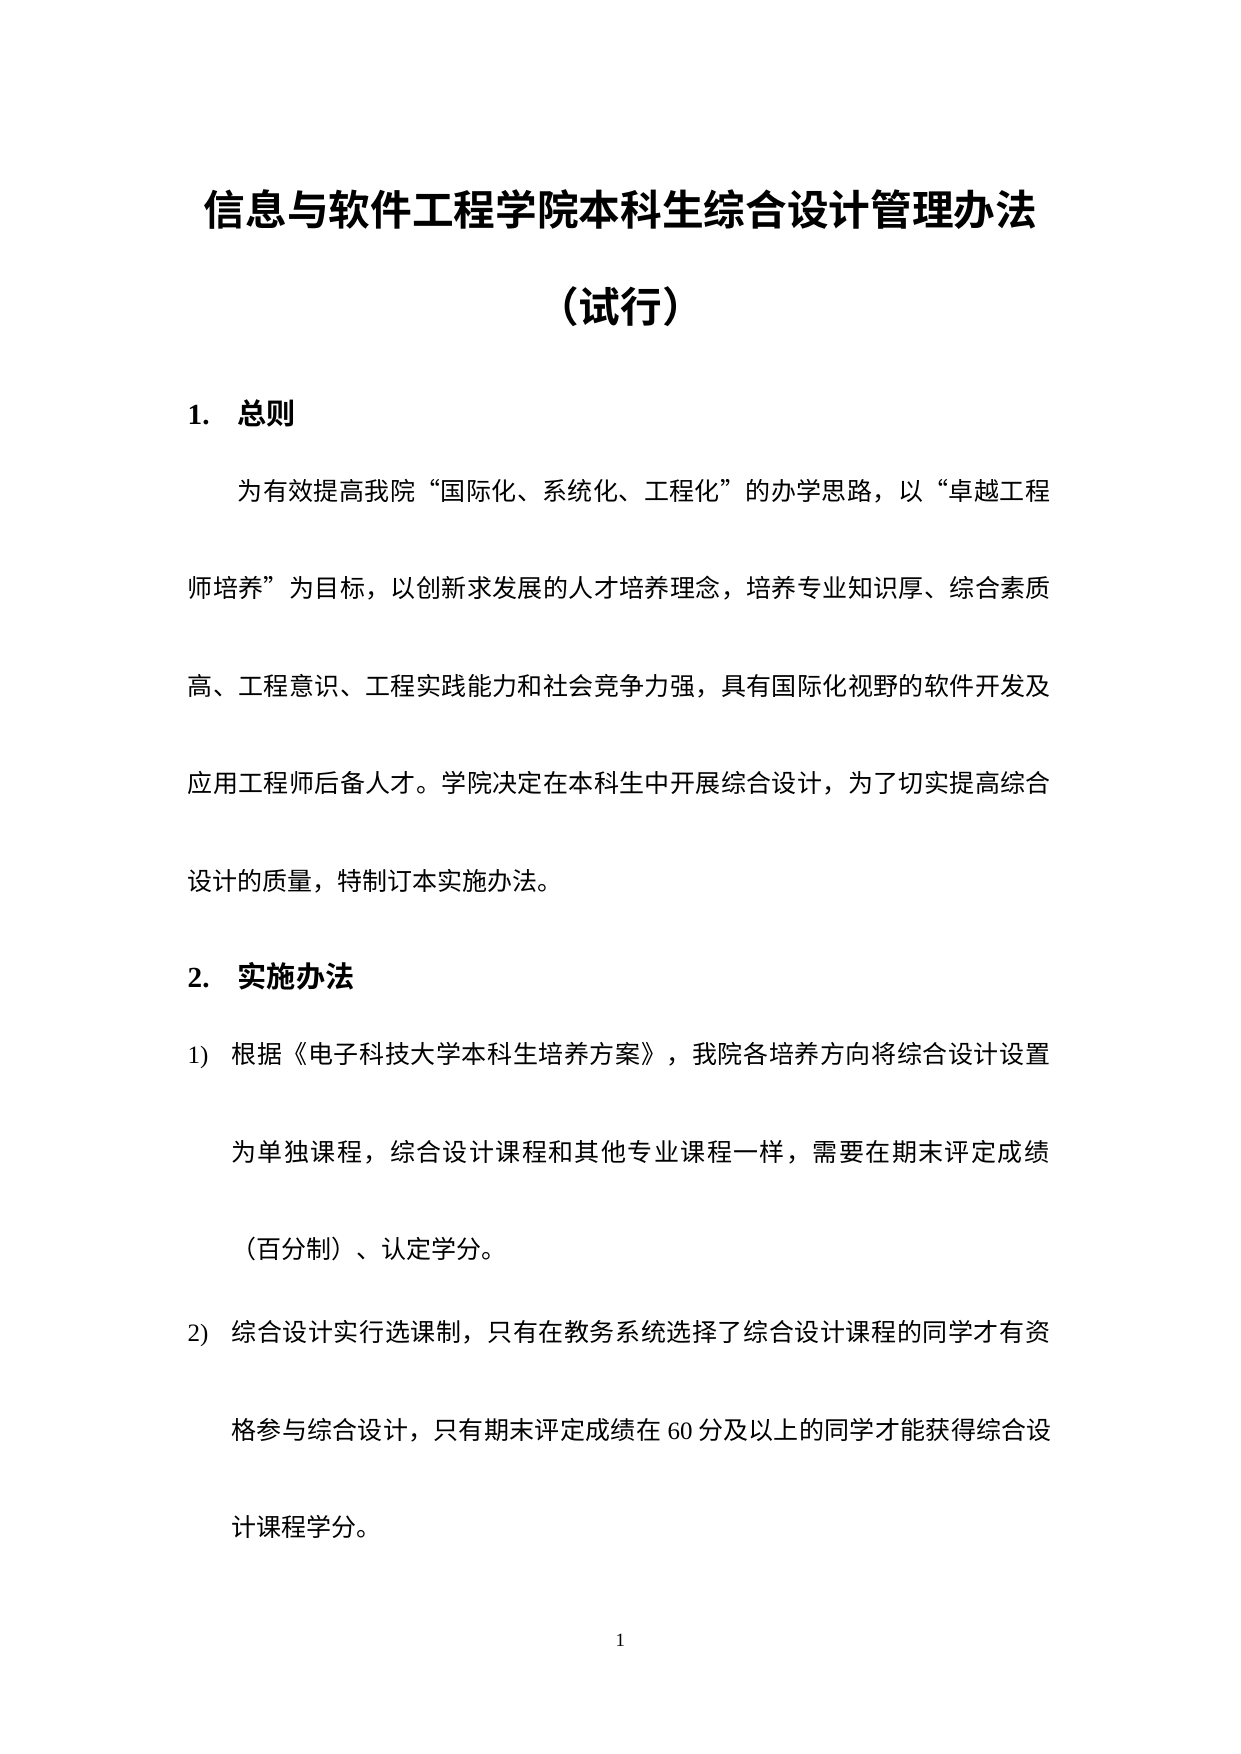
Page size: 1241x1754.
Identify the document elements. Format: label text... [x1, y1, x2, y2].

subtitle 实施办法 [187, 943, 1053, 1008]
text 信息与软件工程学院本科生综合设计管理办法（试行） [187, 174, 1053, 337]
subtitle 总则 [187, 379, 1053, 444]
text 为有效提高我院“国际化、系统化、工程化”的办学思路，以“卓越工程师培养”为目标，以创新求发展的人才培养理念，培养专业知识厚、综合素质高、工程意识、工程实践能力和社会竞争力强，具有国际化视野的软件开发及应用工程师后备人才。学院决定在本科生中开展综合设计，为了切实提高综合设计的质量，特制订本实施办法。 [187, 457, 1053, 912]
list 综合设计实行选课制，只有在教务系统选择了综合设计课程的同学才有资格参与综合设计，只有期末评定成绩在60分及以上的同学才能获得综合设计课程学分。 [187, 1298, 1053, 1558]
list 根据《电子科技大学本科生培养方案》，我院各培养方向将综合设计设置为单独课程，综合设计课程和其他专业课程一样，需要在期末评定成绩（百分制）、认定学分。 [187, 1020, 1053, 1280]
